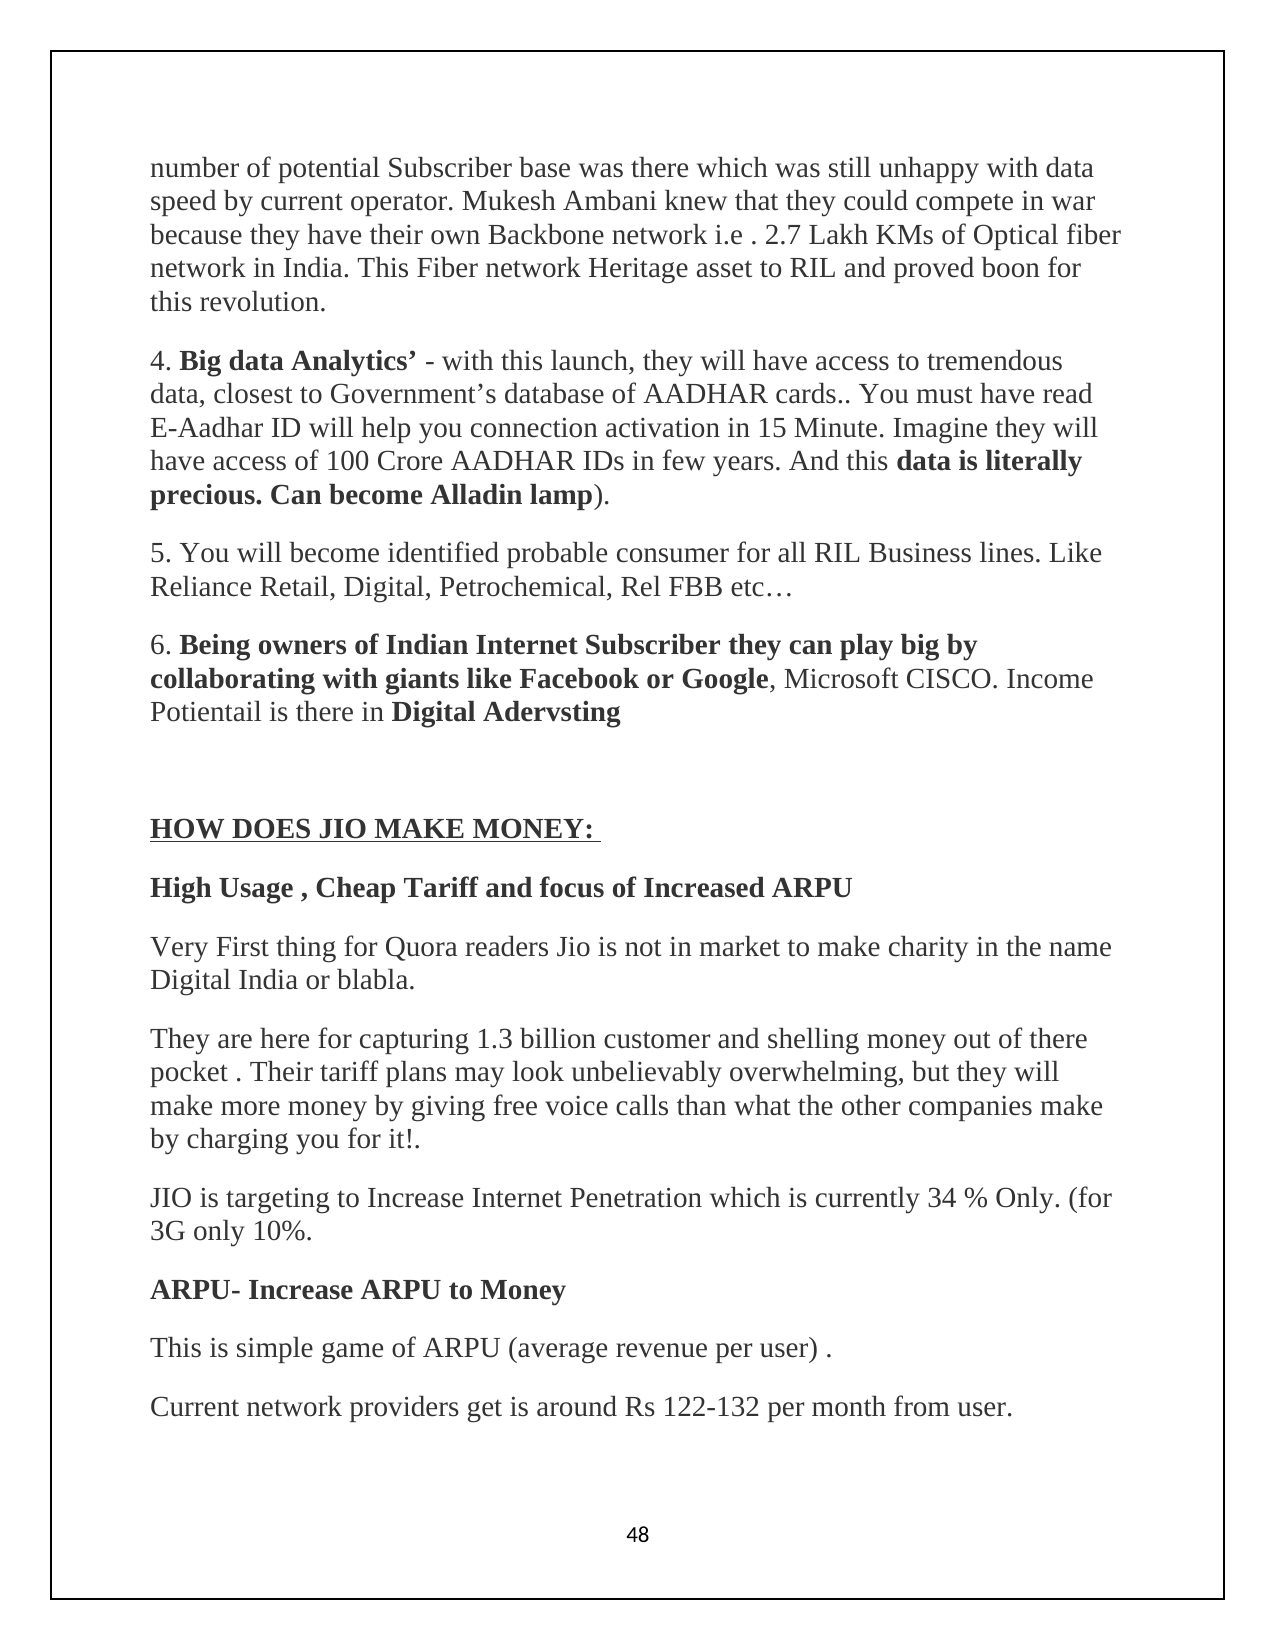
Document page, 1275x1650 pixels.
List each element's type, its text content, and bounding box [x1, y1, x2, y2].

text High Usage , Cheap Tariff and focus of Increased ARPU [150, 870, 1125, 904]
text This is simple game of ARPU (average revenue per user) . [150, 1331, 1125, 1364]
text Current network providers get is around Rs 122-132 per month from user. [150, 1389, 1125, 1423]
text HOW DOES JIO MAKE MONEY: [150, 812, 1125, 845]
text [150, 150, 1125, 318]
text JIO is targeting to Increase Internet Penetration which is currently 34 % Only. (for 3G only 10%. [150, 1180, 1125, 1247]
text 5. You will become identified probable consumer for all RIL Business lines. Like Reliance Retail, Digital, Petrochemical, Rel FBB etc… [150, 535, 1125, 602]
text 6. Being owners of Indian Internet Subscriber they can play big by collaborating with giants like Facebook or Google, Microsoft CISCO. Income Potientail is there in Digital Adervsting [150, 627, 1125, 728]
text ARPU- Increase ARPU to Money [150, 1272, 1125, 1306]
text 4. Big data Analytics’ - with this launch, they will have access to tremendous data, closest to Government’s database of AADHAR cards.. You must have read E-Aadhar ID will help you connection activation in 15 Minute. Imagine they will have access of 100 Crore AADHAR IDs in few years. And this data is literally precious. Can become Alladin lamp). [150, 343, 1125, 510]
text They are here for capturing 1.3 billion customer and shelling money out of there pocket . Their tariff plans may look unbelievably overwhelming, but they will make more money by giving free voice calls than what the other companies make by charging you for it!. [150, 1021, 1125, 1155]
text Very First thing for Quora readers Jio is not in market to make charity in the name Digital India or blabla. [150, 929, 1125, 996]
